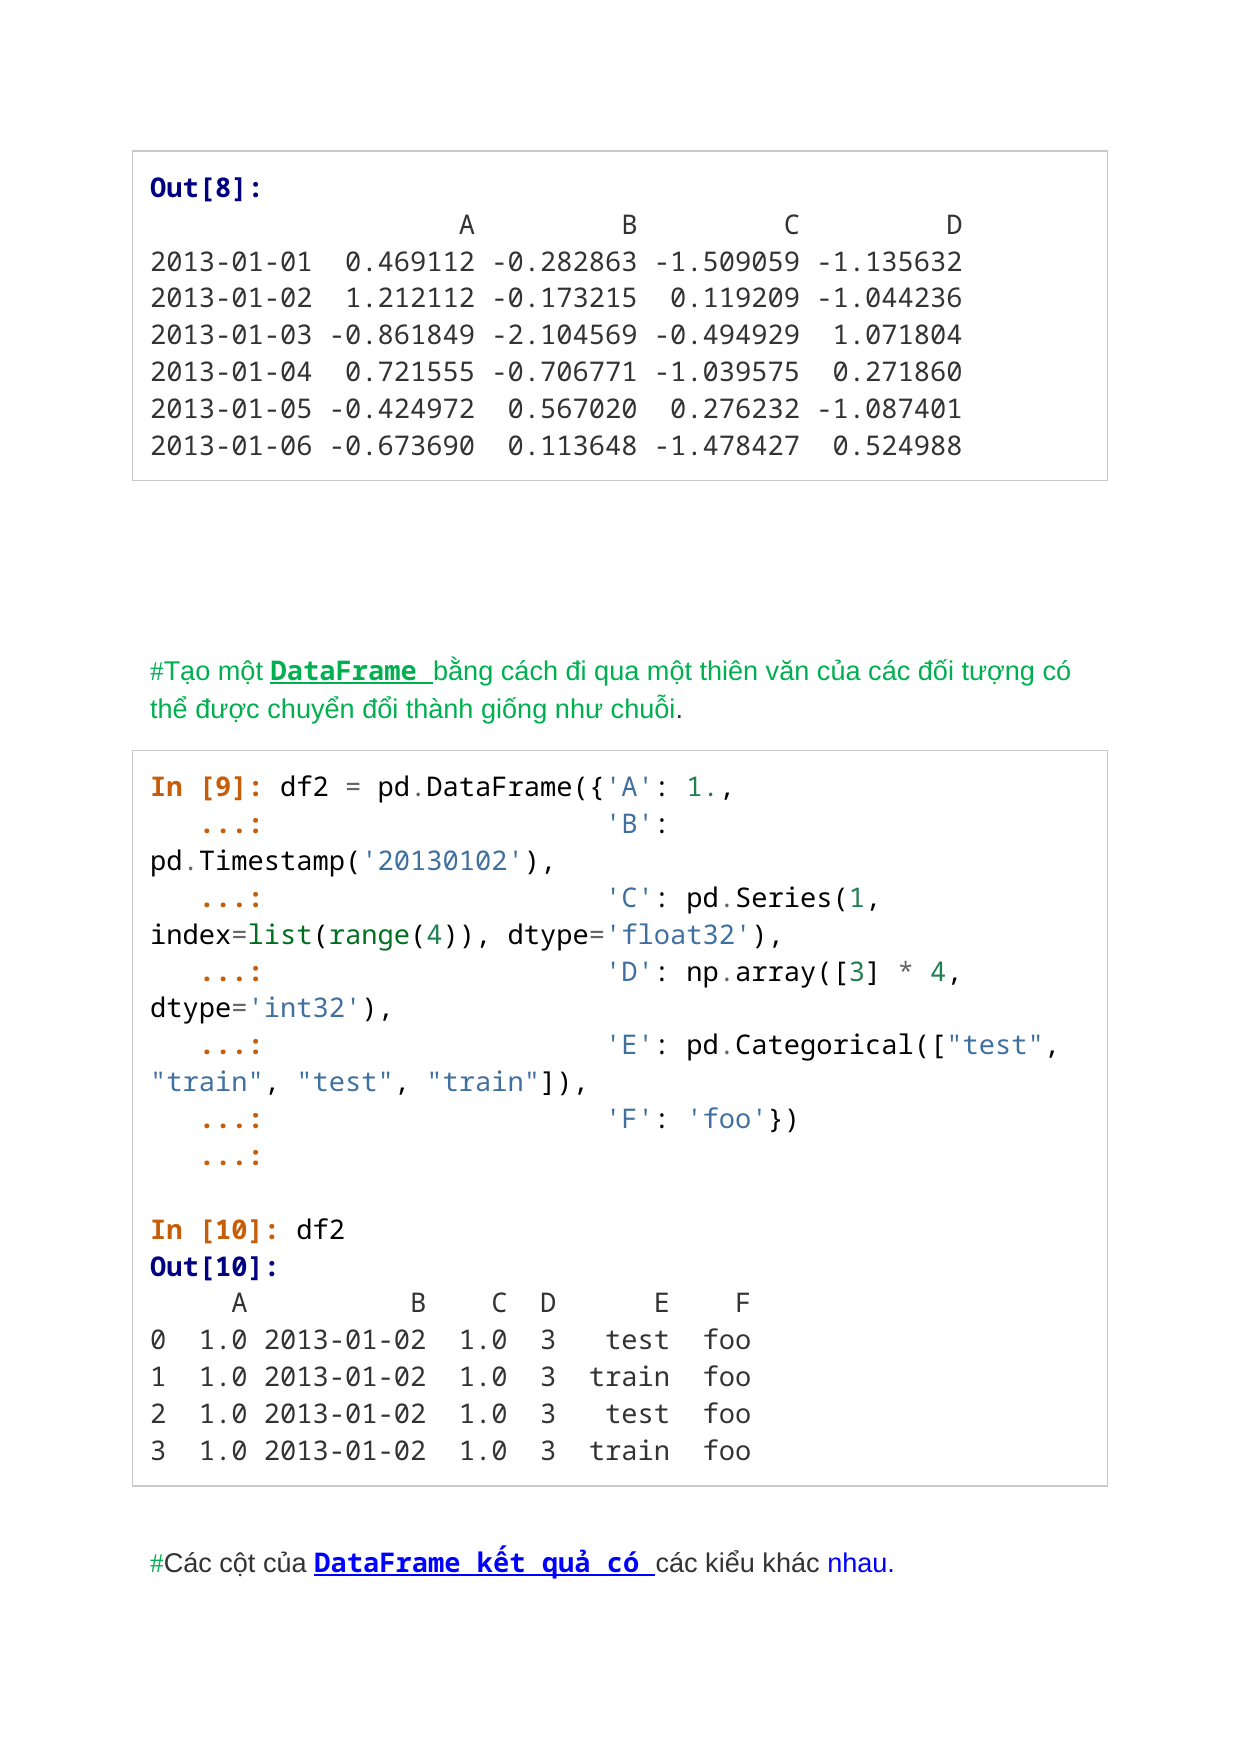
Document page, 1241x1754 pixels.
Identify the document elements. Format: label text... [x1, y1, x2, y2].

text 0 1.0 2013-01-02 1.0 3 test foo [150, 1321, 1090, 1358]
text 2013-01-05 -0.424972 0.567020 0.276232 -1.087401 [150, 389, 1090, 408]
text Out[8]: [133, 152, 1107, 205]
text In [10]: df2 [150, 1210, 1090, 1247]
text 2013-01-02 1.212112 -0.173215 0.119209 -1.044236 [150, 279, 1090, 316]
text 1 1.0 2013-01-02 1.0 3 train foo [150, 1358, 1090, 1394]
text #Tạo một DataFrame bằng cách đi qua một thiên văn của các đối tượng có thể được chuyển đổi thành giống như chuỗi. [150, 651, 1090, 724]
text A B C D E F [150, 1284, 1090, 1321]
text 2013-01-01 0.469112 -0.282863 -1.509059 -1.135632 [150, 242, 1090, 279]
text 2 1.0 2013-01-02 1.0 3 test foo [150, 1394, 1090, 1413]
text 3 1.0 2013-01-02 1.0 3 train foo [133, 1413, 1107, 1485]
text ...: 'F': 'foo'}) [150, 1099, 1090, 1136]
text 2013-01-06 -0.673690 0.113648 -1.478427 0.524988 [133, 408, 1107, 480]
text #Các cột của DataFrame kết quả có các kiểu khác nhau. [150, 1543, 1090, 1580]
text A B C D [150, 205, 1090, 242]
text ...: [150, 1136, 1090, 1173]
text ...: 'D': np.array([3] * 4, dtype='int32'), [150, 952, 1090, 1026]
text Out[10]: [150, 1247, 1090, 1284]
text In [9]: df2 = pd.DataFrame({'A': 1., [133, 751, 1107, 804]
text ...: 'C': pd.Series(1, index=list(range(4)), dtype='float32'), [150, 878, 1090, 952]
text 2013-01-03 -0.861849 -2.104569 -0.494929 1.071804 [150, 316, 1090, 353]
text ...: 'B': pd.Timestamp('20130102'), [150, 804, 1090, 878]
text ...: 'E': pd.Categorical(["test", "train", "test", "train"]), [150, 1026, 1090, 1099]
text 2013-01-04 0.721555 -0.706771 -1.039575 0.271860 [150, 353, 1090, 389]
